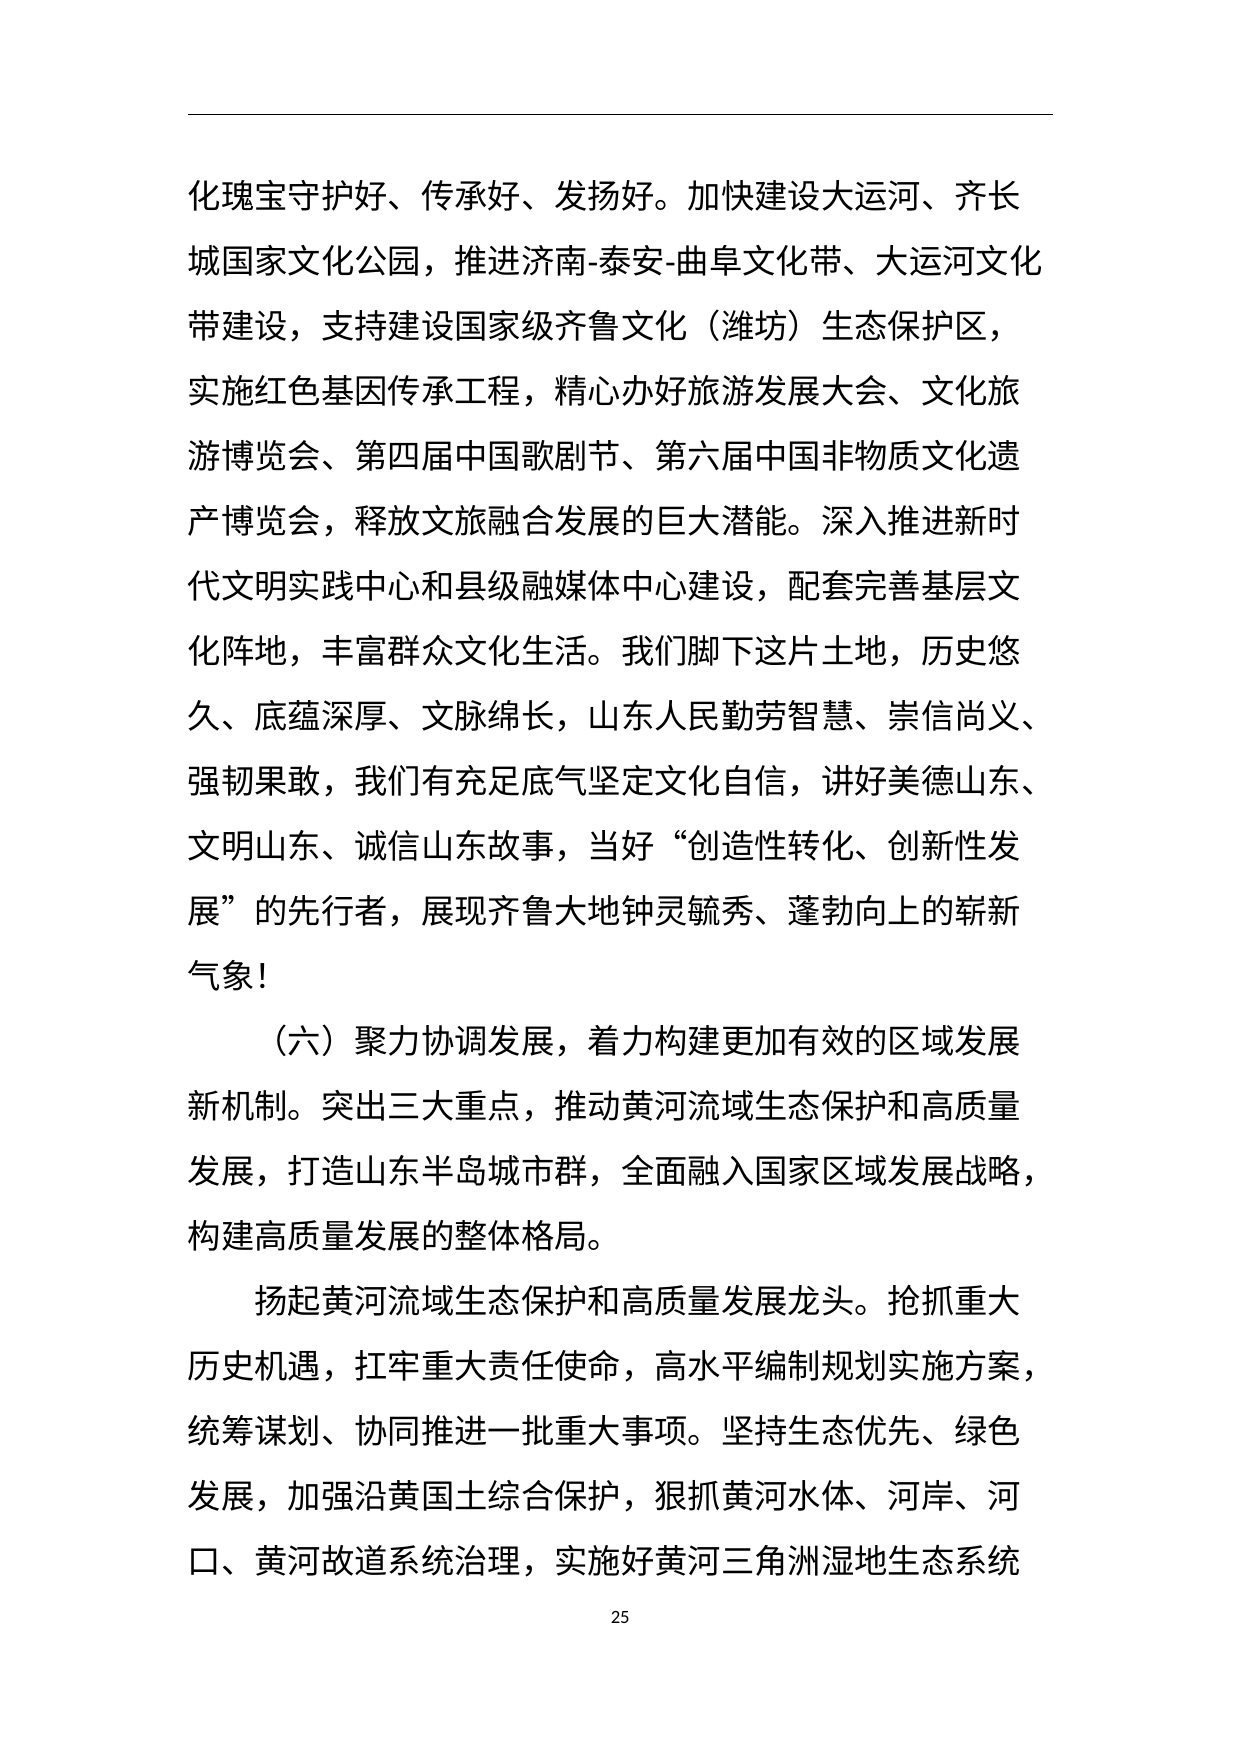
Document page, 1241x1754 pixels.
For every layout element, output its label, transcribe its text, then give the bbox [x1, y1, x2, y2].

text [187, 162, 1053, 1007]
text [187, 1267, 1053, 1592]
text （六）聚力协调发展，着力构建更加有效的区域发展新机制。突出三大重点，推动黄河流域生态保护和高质量发展，打造山东半岛城市群，全面融入国家区域发展战略，构建高质量发展的整体格局。 [187, 1007, 1053, 1267]
